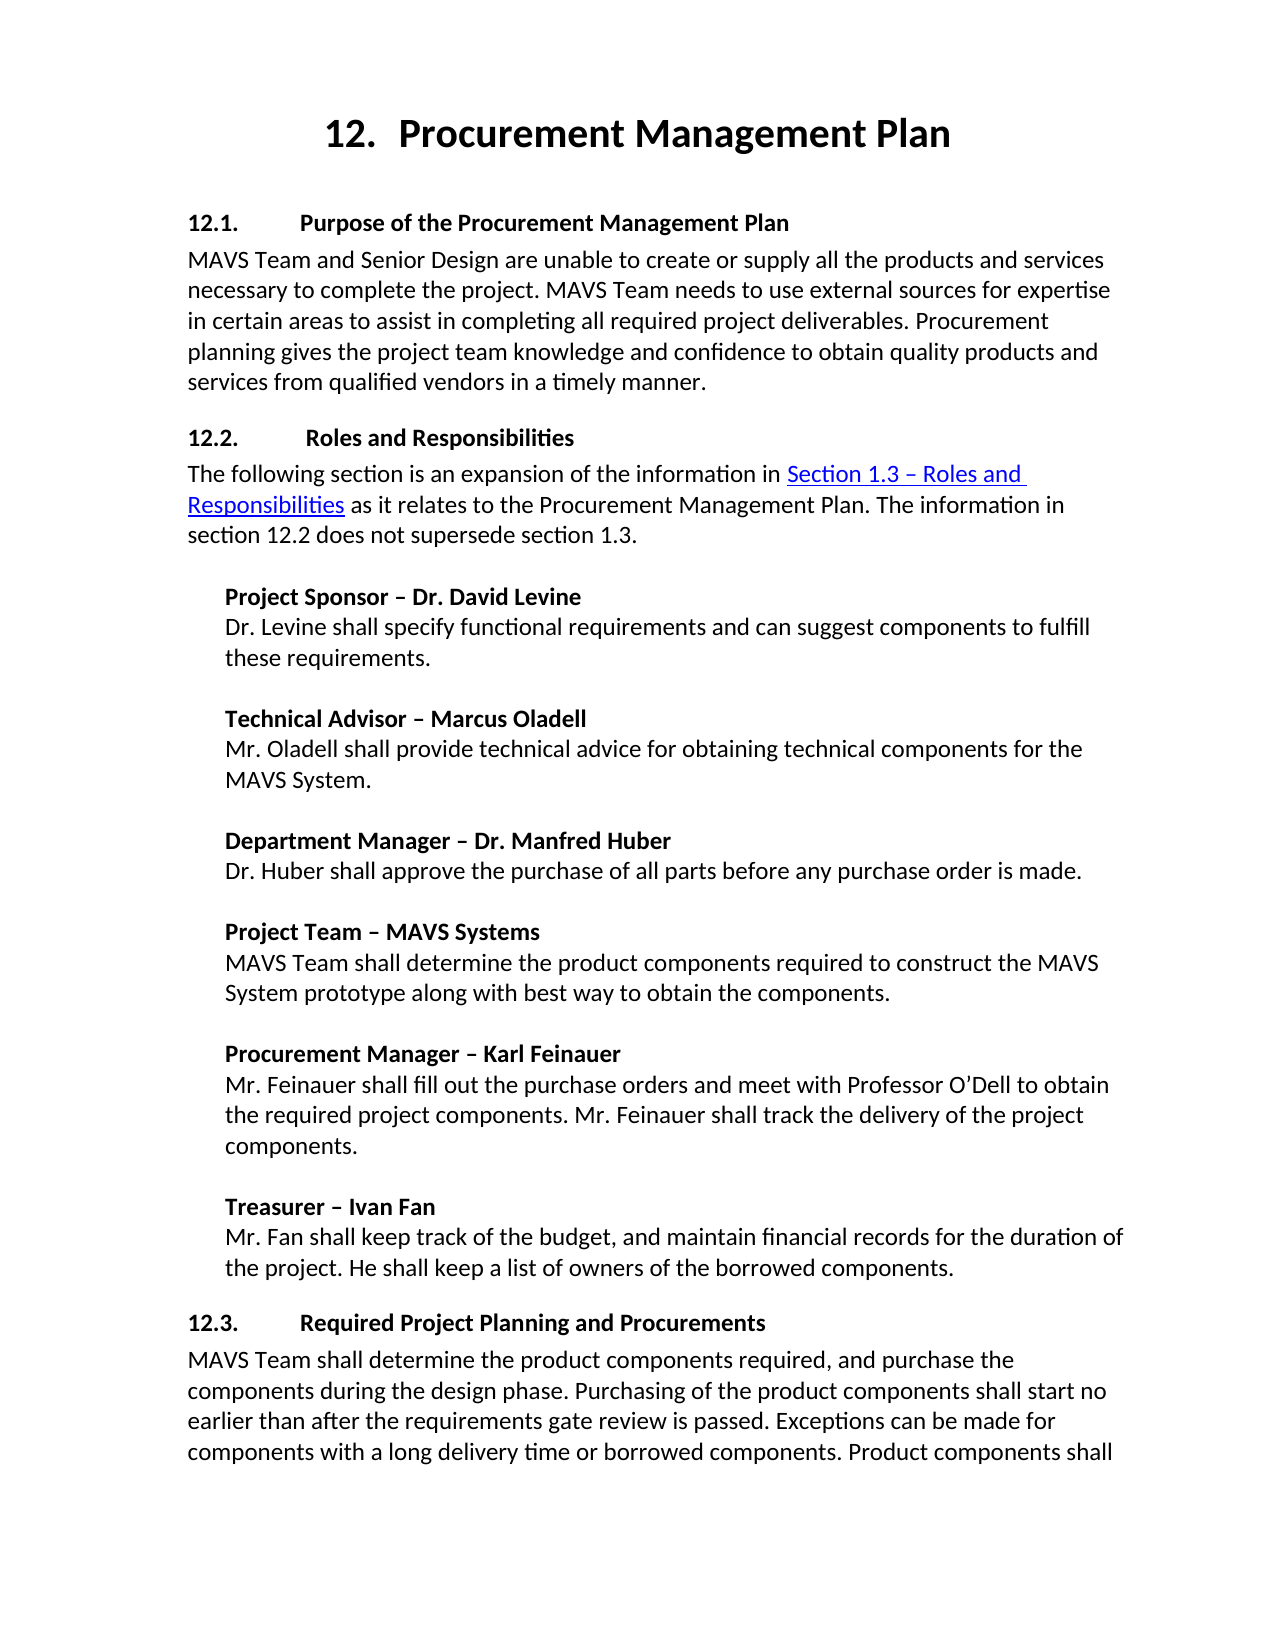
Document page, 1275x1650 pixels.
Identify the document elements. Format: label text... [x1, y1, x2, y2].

text MAVS Team shall determine the product components required to construct the MAVS System prototype along with best way to obtain the components. [225, 947, 1125, 1008]
text Mr. Fan shall keep track of the budget, and maintain financial records for the duration of the project. He shall keep a list of owners of the borrowed components. [225, 1222, 1125, 1283]
subtitle 12.2. Roles and Responsibilities [187, 422, 1125, 452]
text Treasurer – Ivan Fan [225, 1191, 1125, 1222]
text The following section is an expansion of the information in Section 1.3 – Roles and Responsibilities as it relates to the Procurement Management Plan. The information in section 12.2 does not supersede section 1.3. [187, 458, 1125, 550]
text Dr. Huber shall approve the purchase of all parts before any purchase order is made. [225, 855, 1125, 886]
text Dr. Levine shall specify functional requirements and can suggest components to fulfill these requirements. [225, 611, 1125, 672]
subtitle Procurement Management Plan [150, 107, 1125, 157]
text Project Team – MAVS Systems [225, 916, 1125, 947]
subtitle Purpose of the Procurement Management Plan [187, 207, 1125, 238]
text MAVS Team and Senior Design are unable to create or supply all the products and services necessary to complete the project. MAVS Team needs to use external sources for expertise in certain areas to assist in completing all required project deliverables. Procurement planning gives the project team knowledge and confidence to obtain quality products and services from qualified vendors in a timely manner. [187, 244, 1125, 397]
text Mr. Feinauer shall fill out the purchase orders and meet with Professor O’Dell to obtain the required project components. Mr. Feinauer shall track the delivery of the project components. [225, 1069, 1125, 1161]
subtitle Mr. Oladell shall provide technical advice for obtaining technical components for the MAVS System. [225, 733, 1125, 794]
text Procurement Manager – Karl Feinauer [225, 1038, 1125, 1069]
text Department Manager – Dr. Manfred Huber [225, 825, 1125, 855]
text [187, 1344, 1125, 1466]
text Project Sponsor – Dr. David Levine [225, 581, 1125, 611]
subtitle Technical Advisor – Marcus Oladell [225, 703, 1125, 733]
subtitle 12.3. Required Project Planning and Procurements [187, 1308, 1125, 1338]
